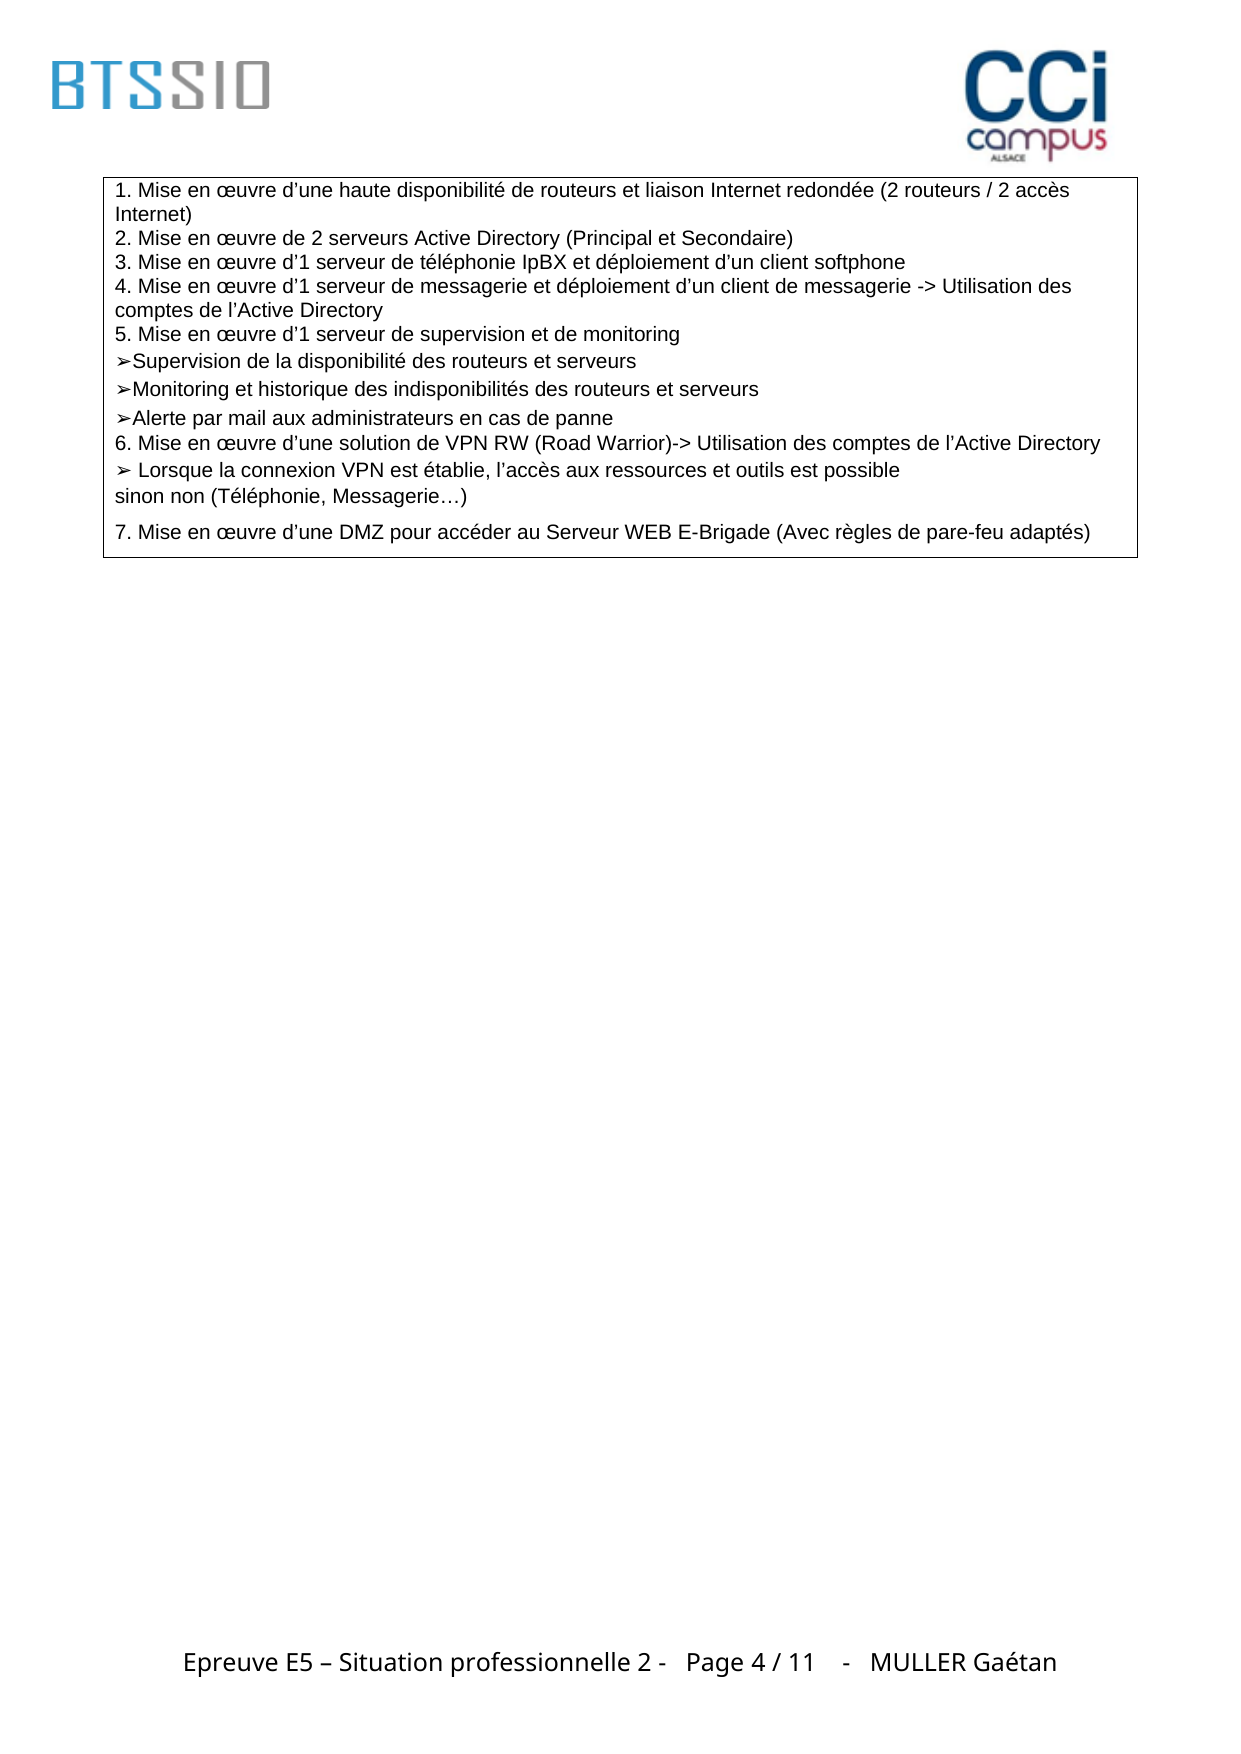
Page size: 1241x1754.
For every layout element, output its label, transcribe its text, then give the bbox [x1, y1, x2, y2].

picture [52, 61, 270, 109]
picture [957, 27, 1131, 171]
